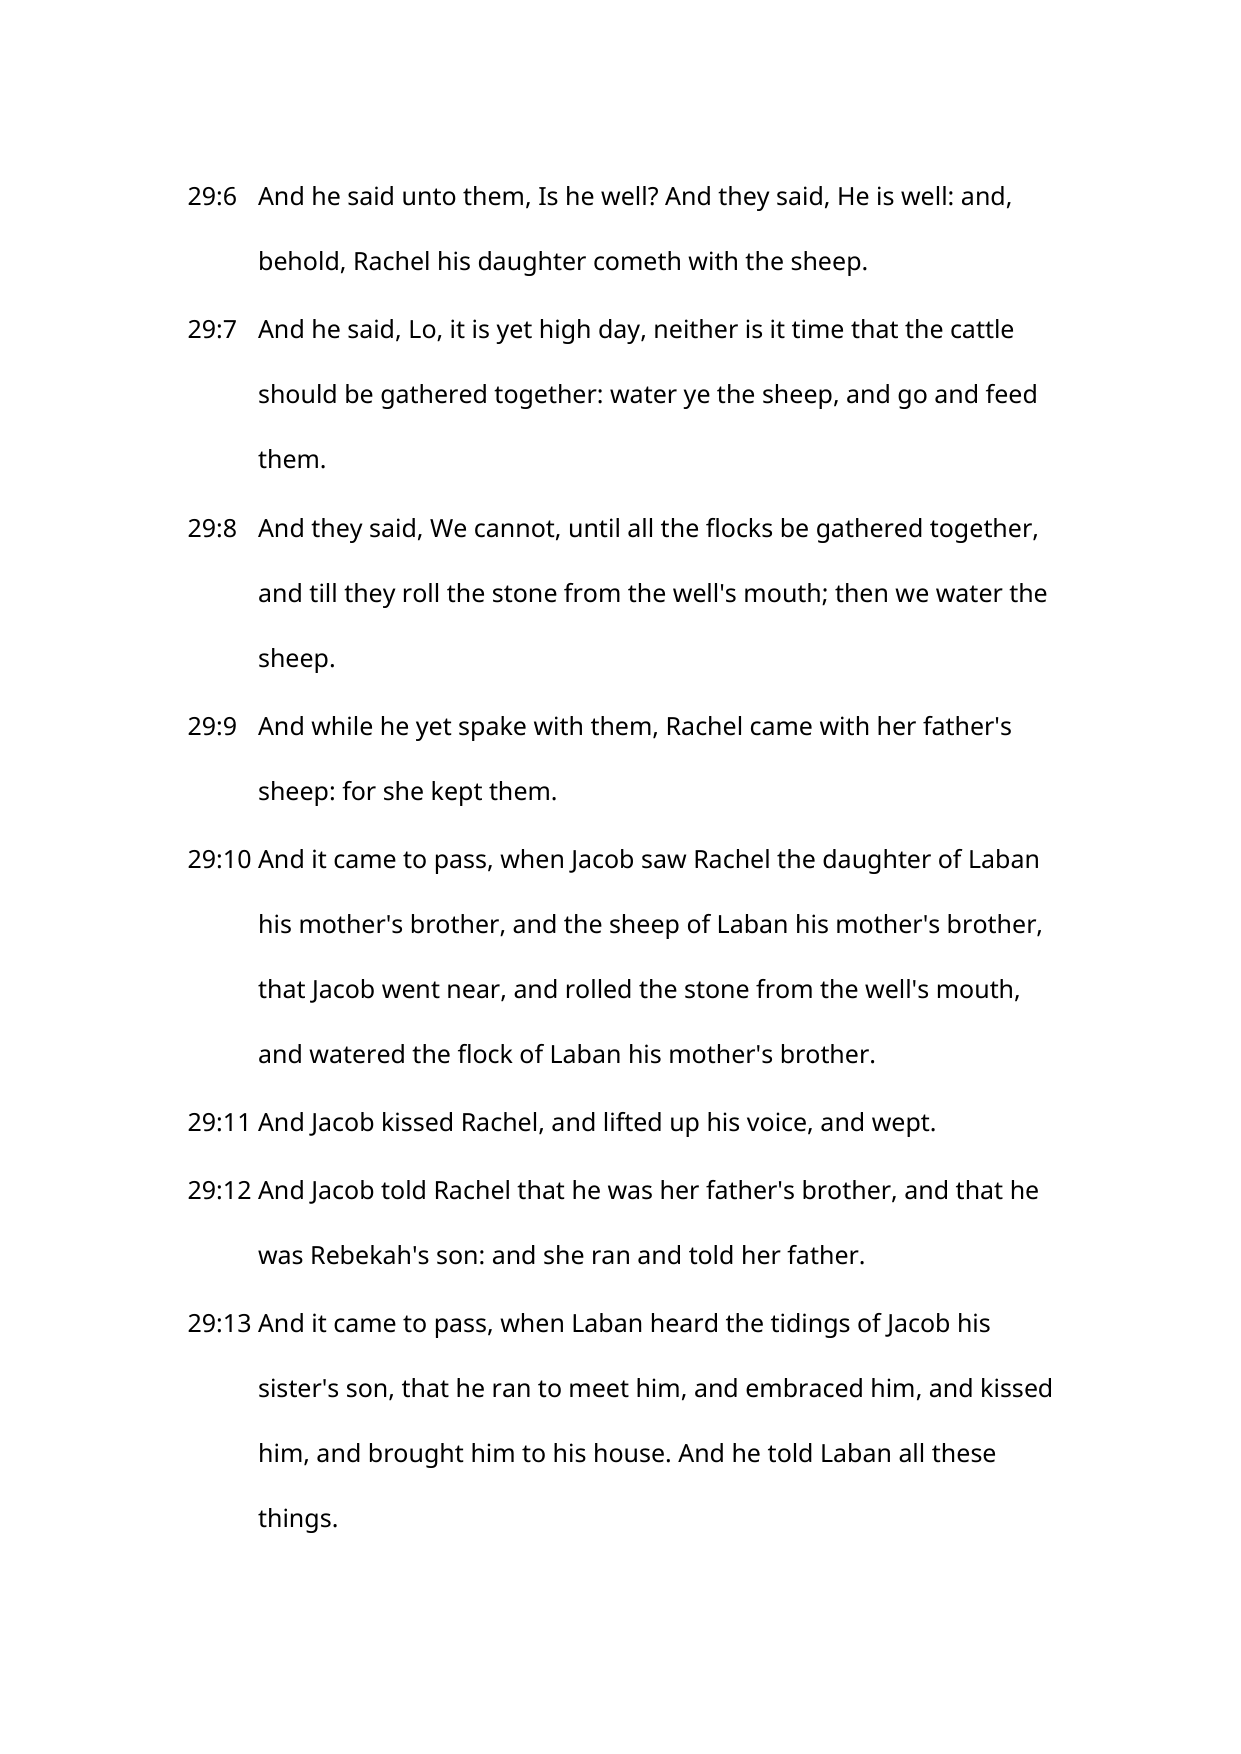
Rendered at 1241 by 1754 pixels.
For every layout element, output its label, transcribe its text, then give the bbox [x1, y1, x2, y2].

table_cell And while he yet spake with them, Rachel came with her father's sheep: for she kept them. [256, 691, 1061, 824]
table_cell 29:10 [186, 825, 256, 1088]
table_cell And Jacob told Rachel that he was her father's brother, and that he was Rebekah's son: and she ran and told her father. [256, 1156, 1061, 1289]
table_cell And they said, We cannot, until all the flocks be gathered together, and till they roll the stone from the well's mouth; then we water the sheep. [256, 493, 1061, 691]
table_cell 29:12 [186, 1156, 256, 1289]
table_cell 29:11 [186, 1088, 256, 1156]
table_cell And it came to pass, when Laban heard the tidings of Jacob his sister's son, that he ran to meet him, and embraced him, and kissed him, and brought him to his house. And he told Laban all these things. [256, 1289, 1061, 1552]
table_cell And he said, Lo, it is yet high day, neither is it time that the cattle should be gathered together: water ye the sheep, and go and feed them. [256, 295, 1061, 493]
table_cell And it came to pass, when Jacob saw Rachel the daughter of Laban his mother's brother, and the sheep of Laban his mother's brother, that Jacob went near, and rolled the stone from the well's mouth, and watered the flock of Laban his mother's brother. [256, 825, 1061, 1088]
table_cell 29:9 [186, 691, 256, 824]
table_cell And he said unto them, Is he well? And they said, He is well: and, behold, Rachel his daughter cometh with the sheep. [256, 162, 1061, 295]
table_cell 29:6 [186, 162, 256, 295]
table_cell 29:8 [186, 493, 256, 691]
table_cell 29:7 [186, 295, 256, 493]
table_cell And Jacob kissed Rachel, and lifted up his voice, and wept. [256, 1088, 1061, 1156]
table_cell 29:13 [186, 1289, 256, 1552]
